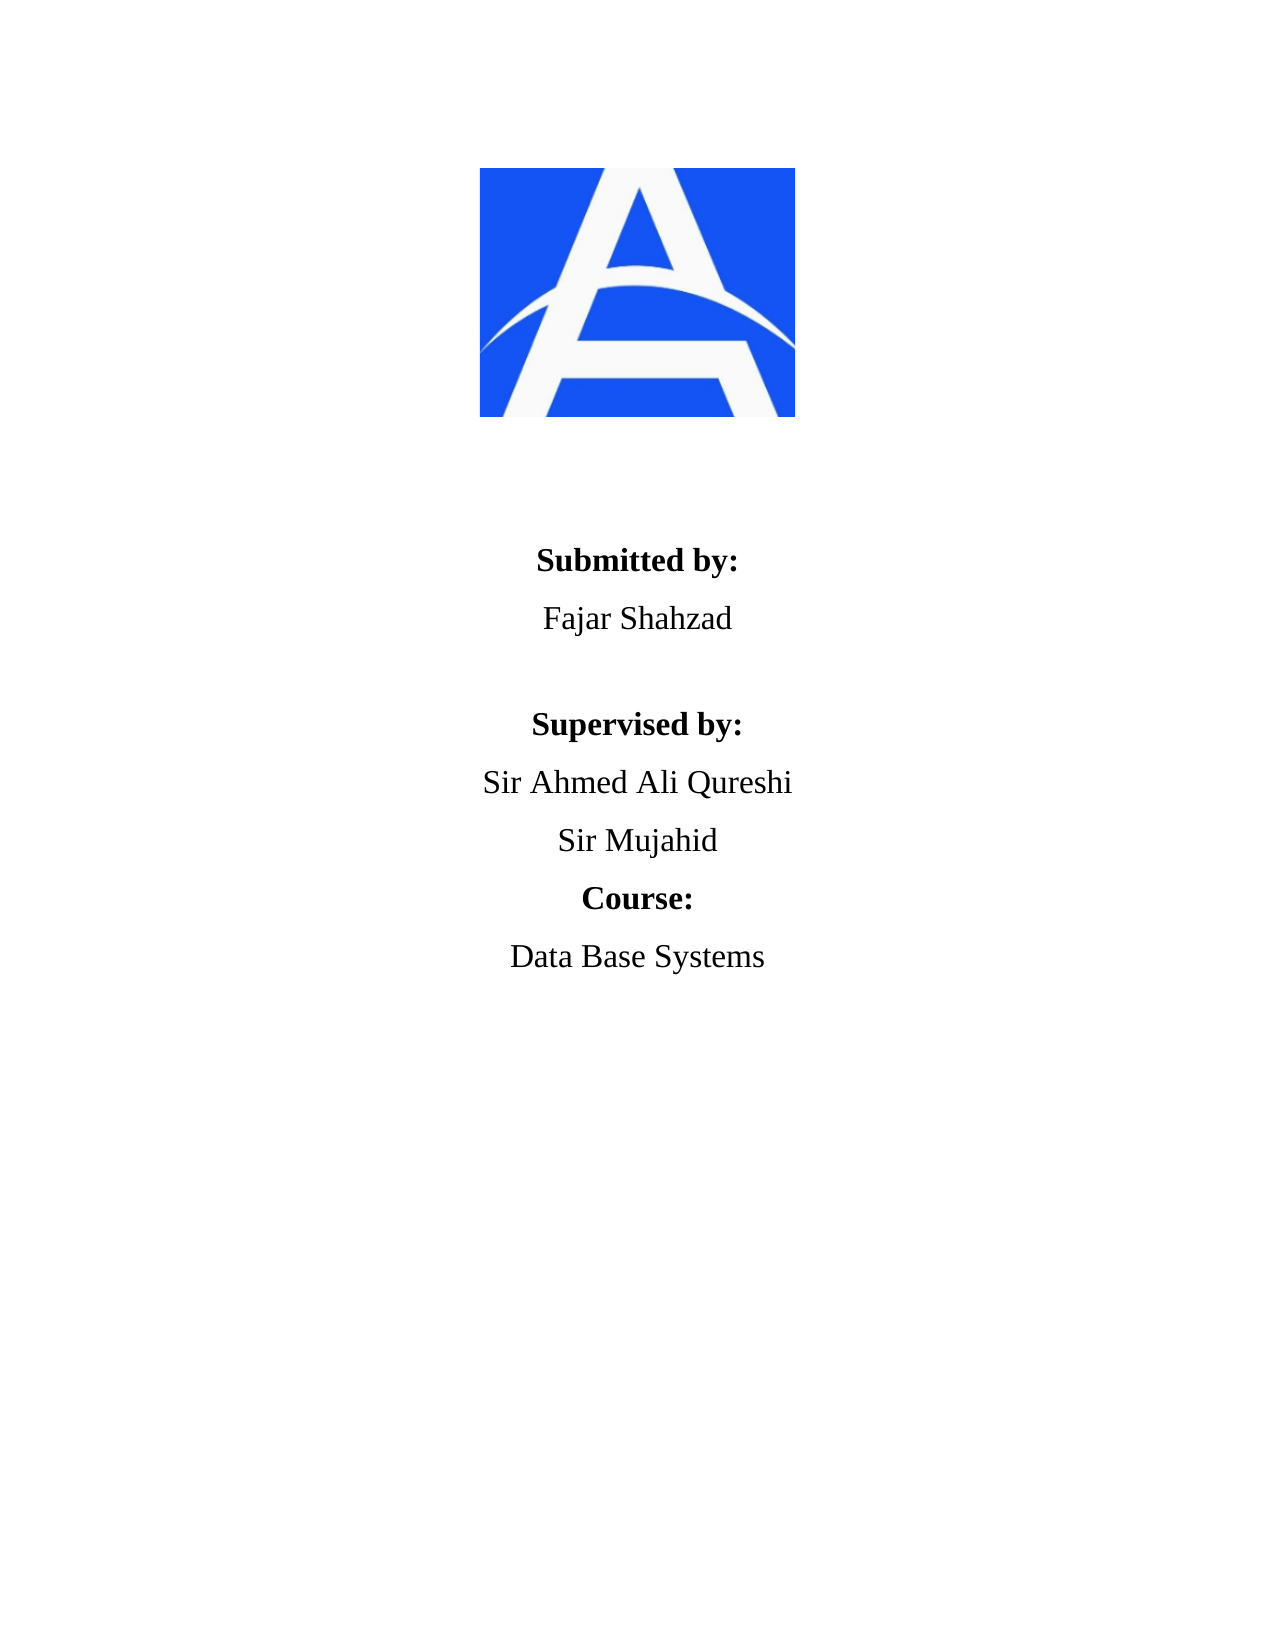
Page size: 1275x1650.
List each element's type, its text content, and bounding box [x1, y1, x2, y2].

picture [479, 168, 796, 417]
text Sir Ahmed Ali Qureshi [150, 762, 1125, 801]
text Supervised by: [150, 704, 1125, 743]
text Course: [150, 878, 1125, 917]
text Fajar Shahzad [150, 598, 1125, 637]
text Data Base Systems [150, 936, 1125, 975]
text Submitted by: [150, 541, 1125, 579]
text Sir Mujahid [150, 820, 1125, 859]
